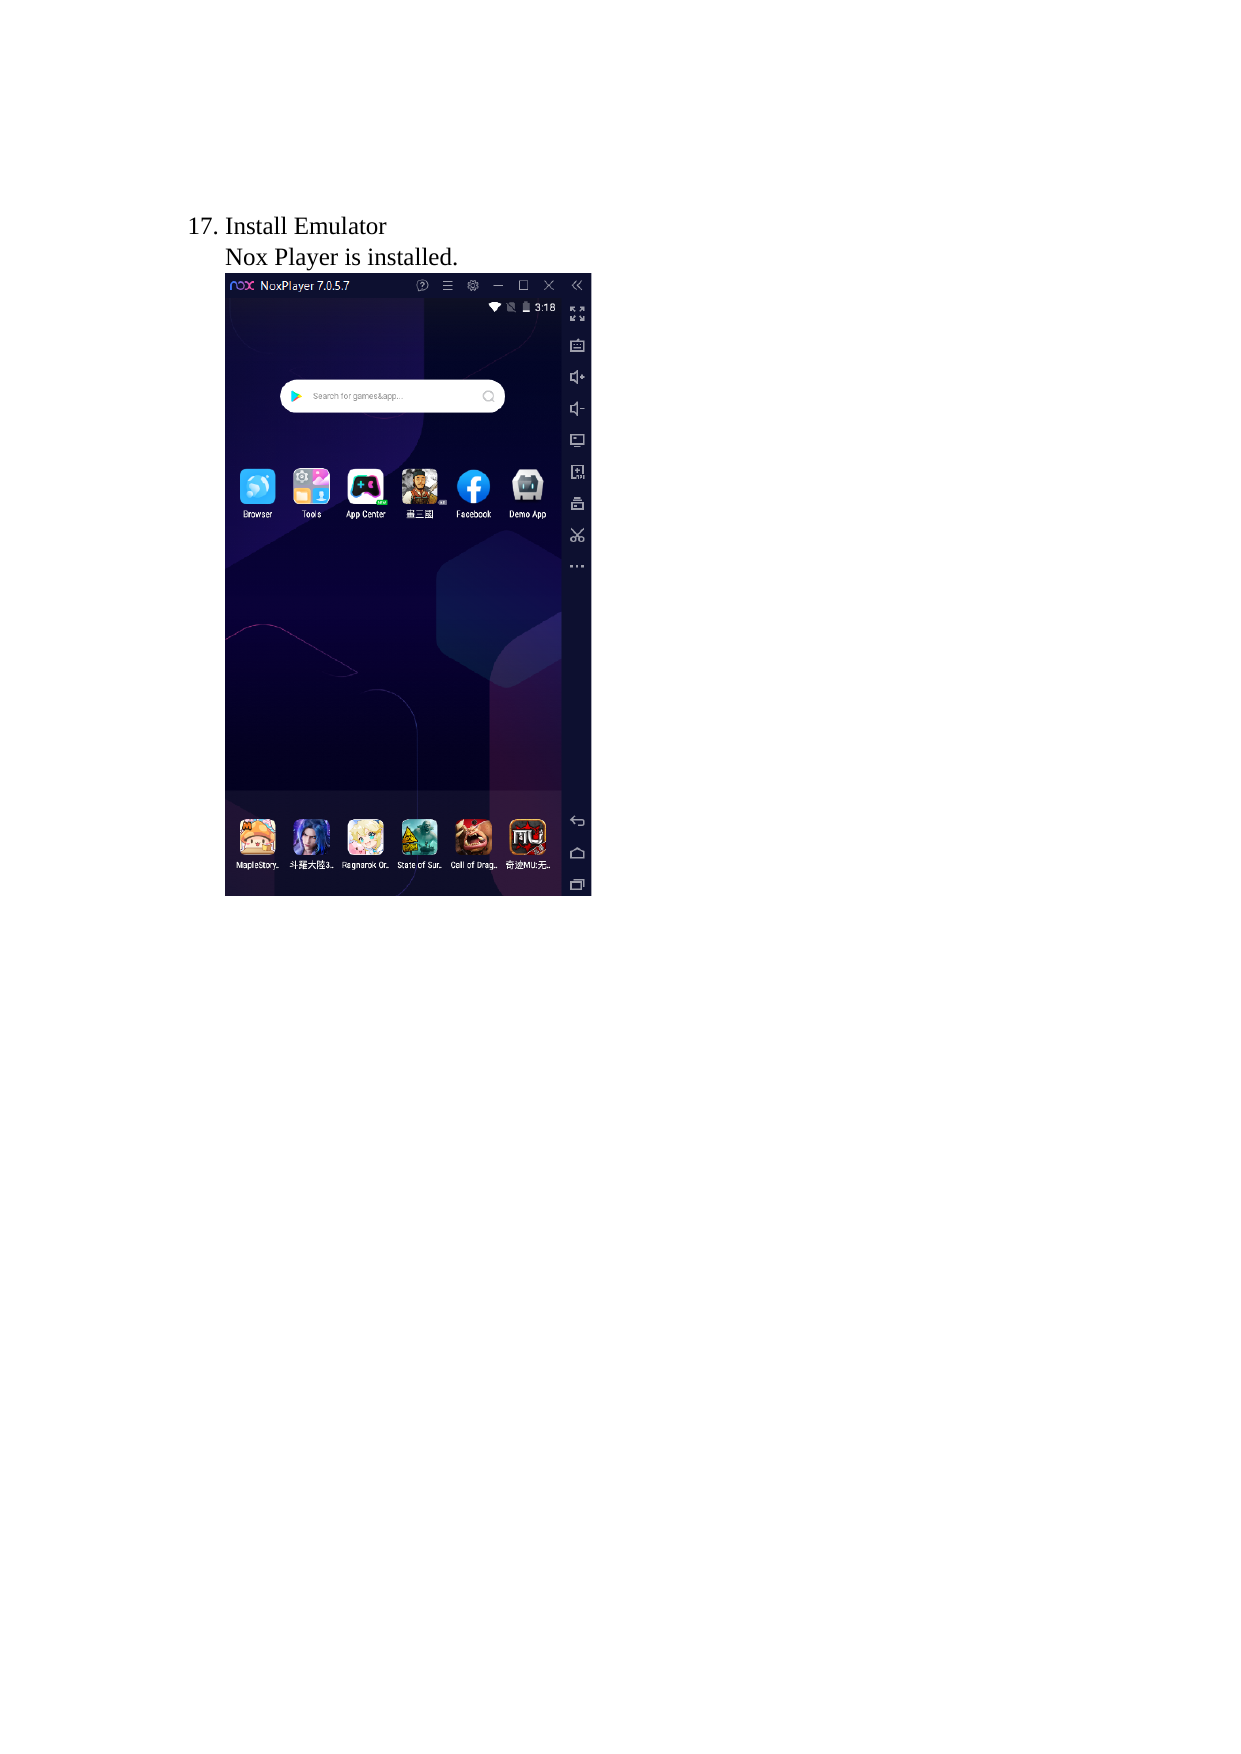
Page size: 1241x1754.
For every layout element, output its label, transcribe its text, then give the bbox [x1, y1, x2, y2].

picture [225, 273, 592, 896]
